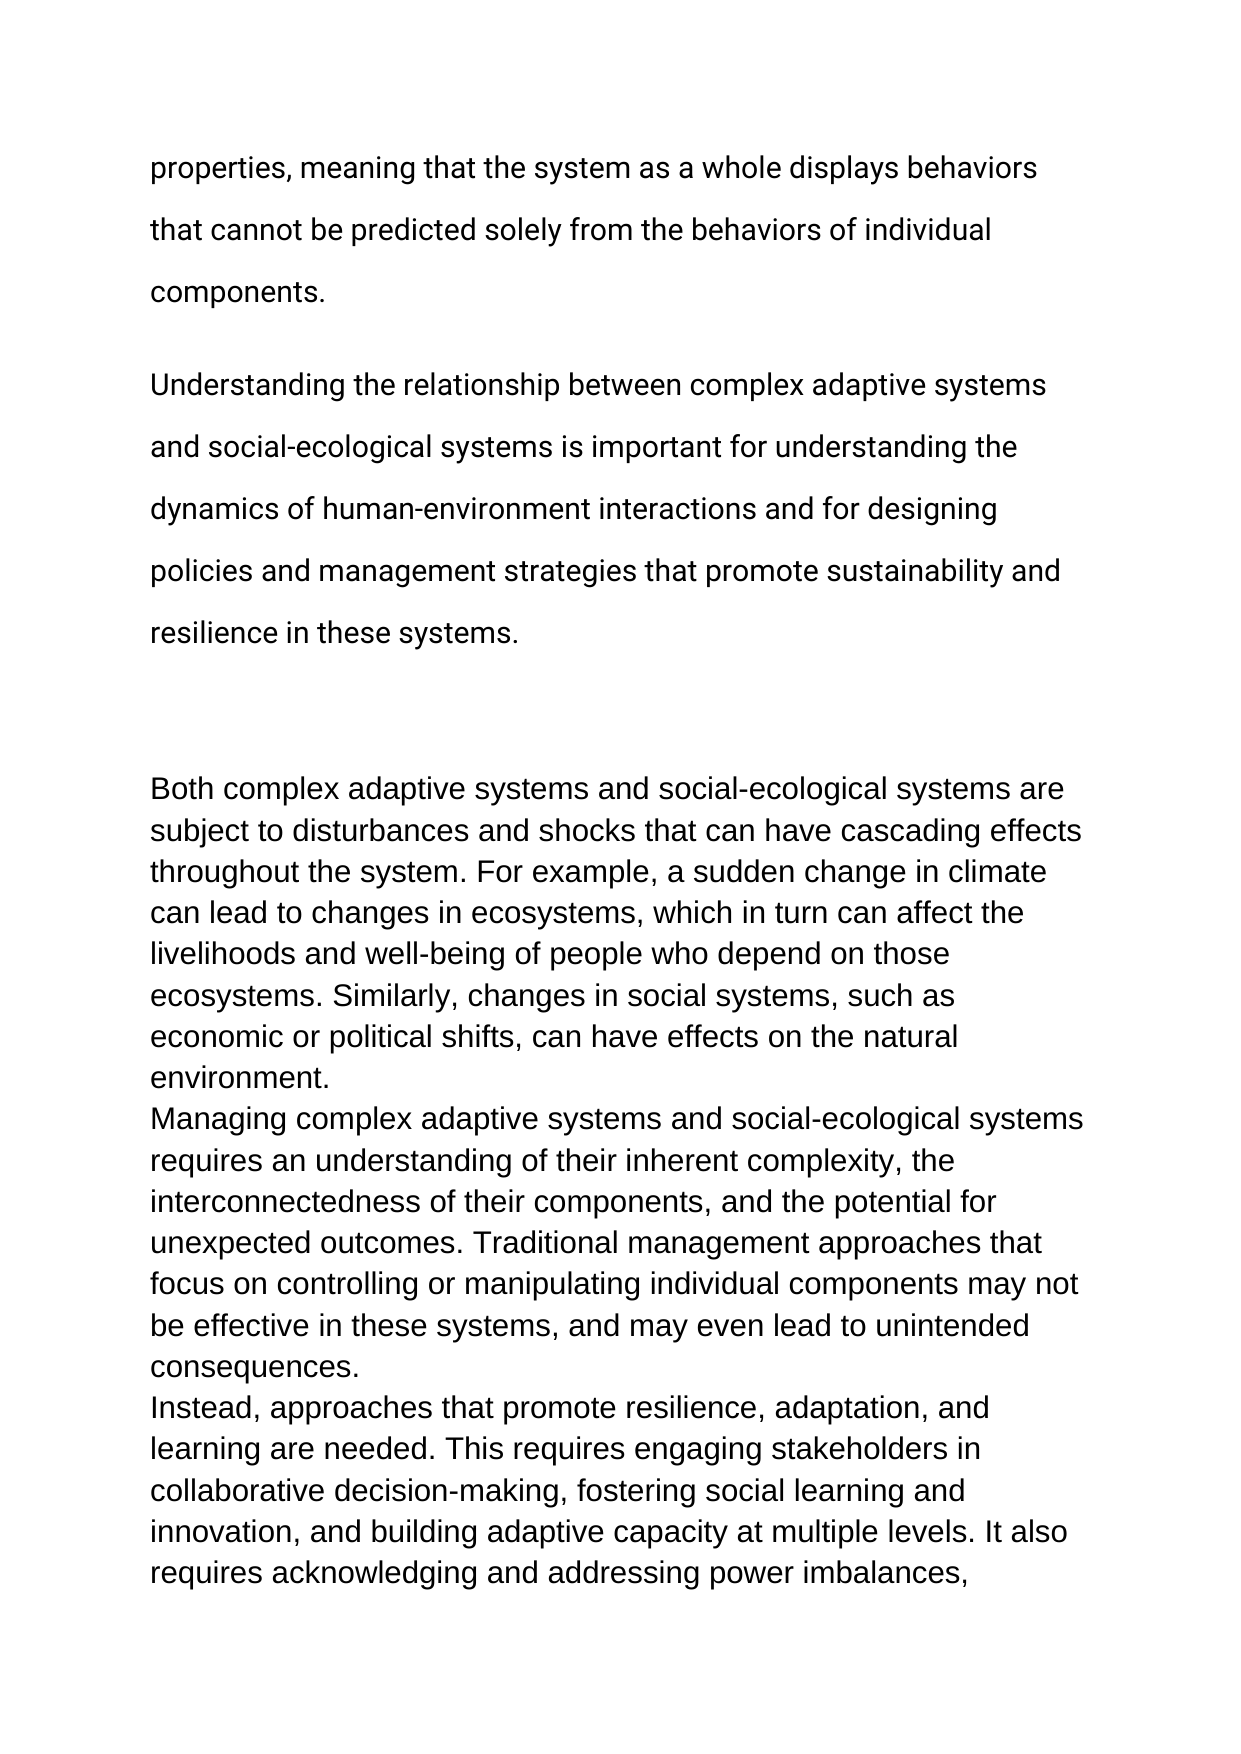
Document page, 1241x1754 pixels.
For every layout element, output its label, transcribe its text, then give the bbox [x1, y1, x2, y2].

text Understanding the relationship between complex adaptive systems and social-ecological systems is important for understanding the dynamics of human-environment interactions and for designing policies and management strategies that promote sustainability and resilience in these systems. [150, 367, 1090, 651]
text Both complex adaptive systems and social-ecological systems are subject to disturbances and shocks that can have cascading effects throughout the system. For example, a sudden change in climate can lead to changes in ecosystems, which in turn can affect the livelihoods and well-being of people who depend on those ecosystems. Similarly, changes in social systems, such as economic or political shifts, can have effects on the natural environment. [150, 770, 1090, 1095]
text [150, 150, 1090, 309]
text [150, 1389, 1090, 1590]
text Managing complex adaptive systems and social-ecological systems requires an understanding of their inherent complexity, the interconnectedness of their components, and the potential for unexpected outcomes. Traditional management approaches that focus on controlling or manipulating individual components may not be effective in these systems, and may even lead to unintended consequences. [150, 1100, 1090, 1384]
